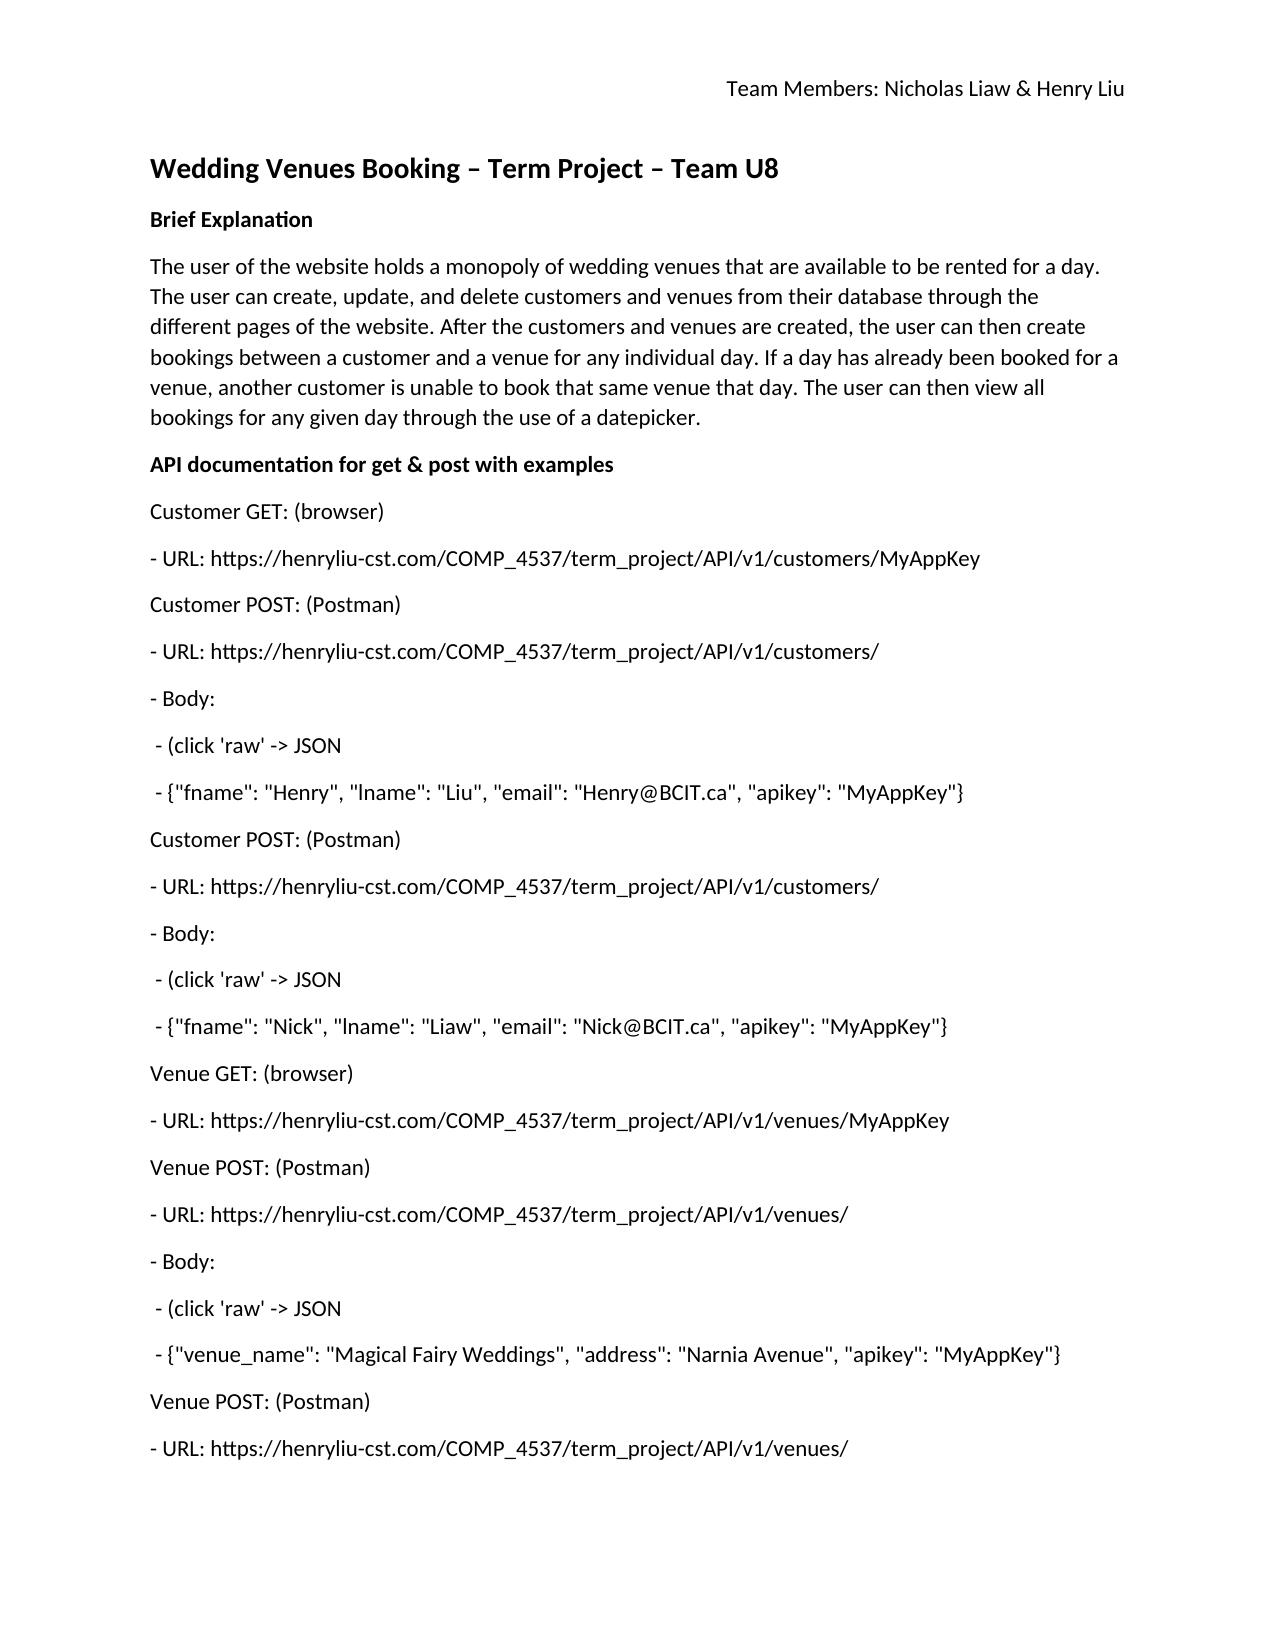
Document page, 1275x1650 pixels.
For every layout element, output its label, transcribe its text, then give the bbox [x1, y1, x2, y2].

text Customer POST: (Postman) [150, 825, 1125, 853]
text - (click 'raw' -> JSON [150, 1294, 1125, 1322]
text Venue GET: (browser) [150, 1059, 1125, 1087]
text Customer POST: (Postman) [150, 591, 1125, 618]
text - {"venue_name": "Magical Fairy Weddings", "address": "Narnia Avenue", "apikey": "MyAppKey"} [150, 1341, 1125, 1368]
text The user of the website holds a monopoly of wedding venues that are available to be rented for a day. The user can create, update, and delete customers and venues from their database through the different pages of the website. After the customers and venues are created, the user can then create bookings between a customer and a venue for any individual day. If a day has already been booked for a venue, another customer is unable to book that same venue that day. The user can then view all bookings for any given day through the use of a datepicker. [150, 252, 1125, 431]
text Venue POST: (Postman) [150, 1387, 1125, 1415]
text Customer GET: (browser) [150, 497, 1125, 525]
text - URL: https://henryliu-cst.com/COMP_4537/term_project/API/v1/customers/MyAppKey [150, 544, 1125, 572]
text - Body: [150, 919, 1125, 947]
text - URL: https://henryliu-cst.com/COMP_4537/term_project/API/v1/venues/MyAppKey [150, 1106, 1125, 1134]
text - URL: https://henryliu-cst.com/COMP_4537/term_project/API/v1/customers/ [150, 637, 1125, 665]
text - (click 'raw' -> JSON [150, 731, 1125, 759]
text - (click 'raw' -> JSON [150, 966, 1125, 993]
text - {"fname": "Nick", "lname": "Liaw", "email": "Nick@BCIT.ca", "apikey": "MyAppKey"} [150, 1012, 1125, 1040]
text Venue POST: (Postman) [150, 1153, 1125, 1181]
text - {"fname": "Henry", "lname": "Liu", "email": "Henry@BCIT.ca", "apikey": "MyAppKey"} [150, 778, 1125, 806]
text API documentation for get & post with examples [150, 450, 1125, 478]
text - URL: https://henryliu-cst.com/COMP_4537/term_project/API/v1/venues/ [150, 1434, 1125, 1462]
text - URL: https://henryliu-cst.com/COMP_4537/term_project/API/v1/venues/ [150, 1200, 1125, 1228]
text - Body: [150, 684, 1125, 712]
text - URL: https://henryliu-cst.com/COMP_4537/term_project/API/v1/customers/ [150, 872, 1125, 900]
text Wedding Venues Booking – Term Project – Team U8 [150, 150, 1125, 186]
text - Body: [150, 1247, 1125, 1275]
text Brief Explanation [150, 205, 1125, 233]
